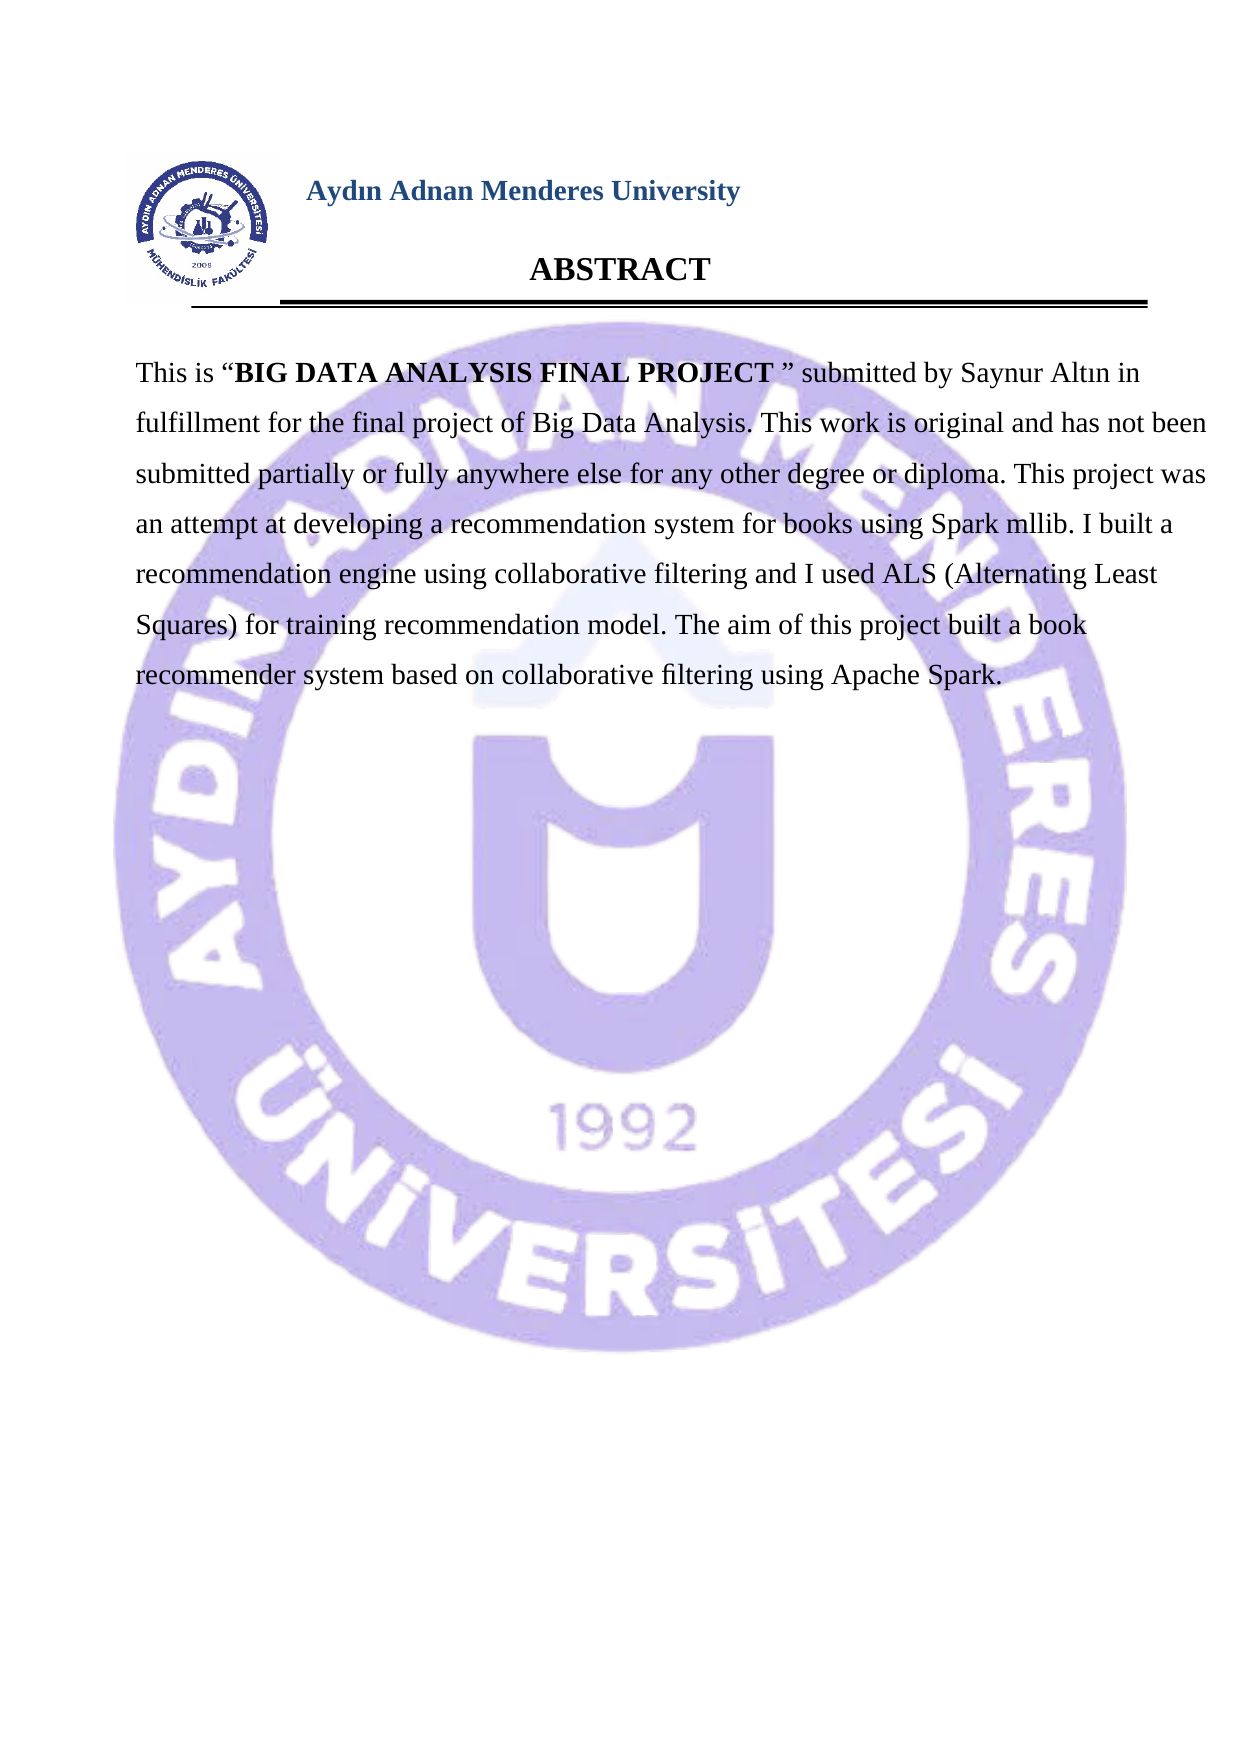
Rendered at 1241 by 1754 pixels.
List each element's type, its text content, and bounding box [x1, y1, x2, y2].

text This is “BIG DATA ANALYSIS FINAL PROJECT ” submitted by Saynur Altın in fulfillment for the final project of Big Data Analysis. This work is original and has not been submitted partially or fully anywhere else for any other degree or diploma. This project was an attempt at developing a recommendation system for books using Spark mllib. I built a recommendation engine using collaborative filtering and I used ALS (Alternating Least Squares) for training recommendation model. The aim of this project built a book recommender system based on collaborative ﬁltering using Apache Spark. [135, 355, 1215, 691]
subtitle ABSTRACT [280, 250, 1048, 288]
subtitle Aydın Adnan Menderes University [306, 173, 862, 206]
picture [70, 148, 1178, 1402]
